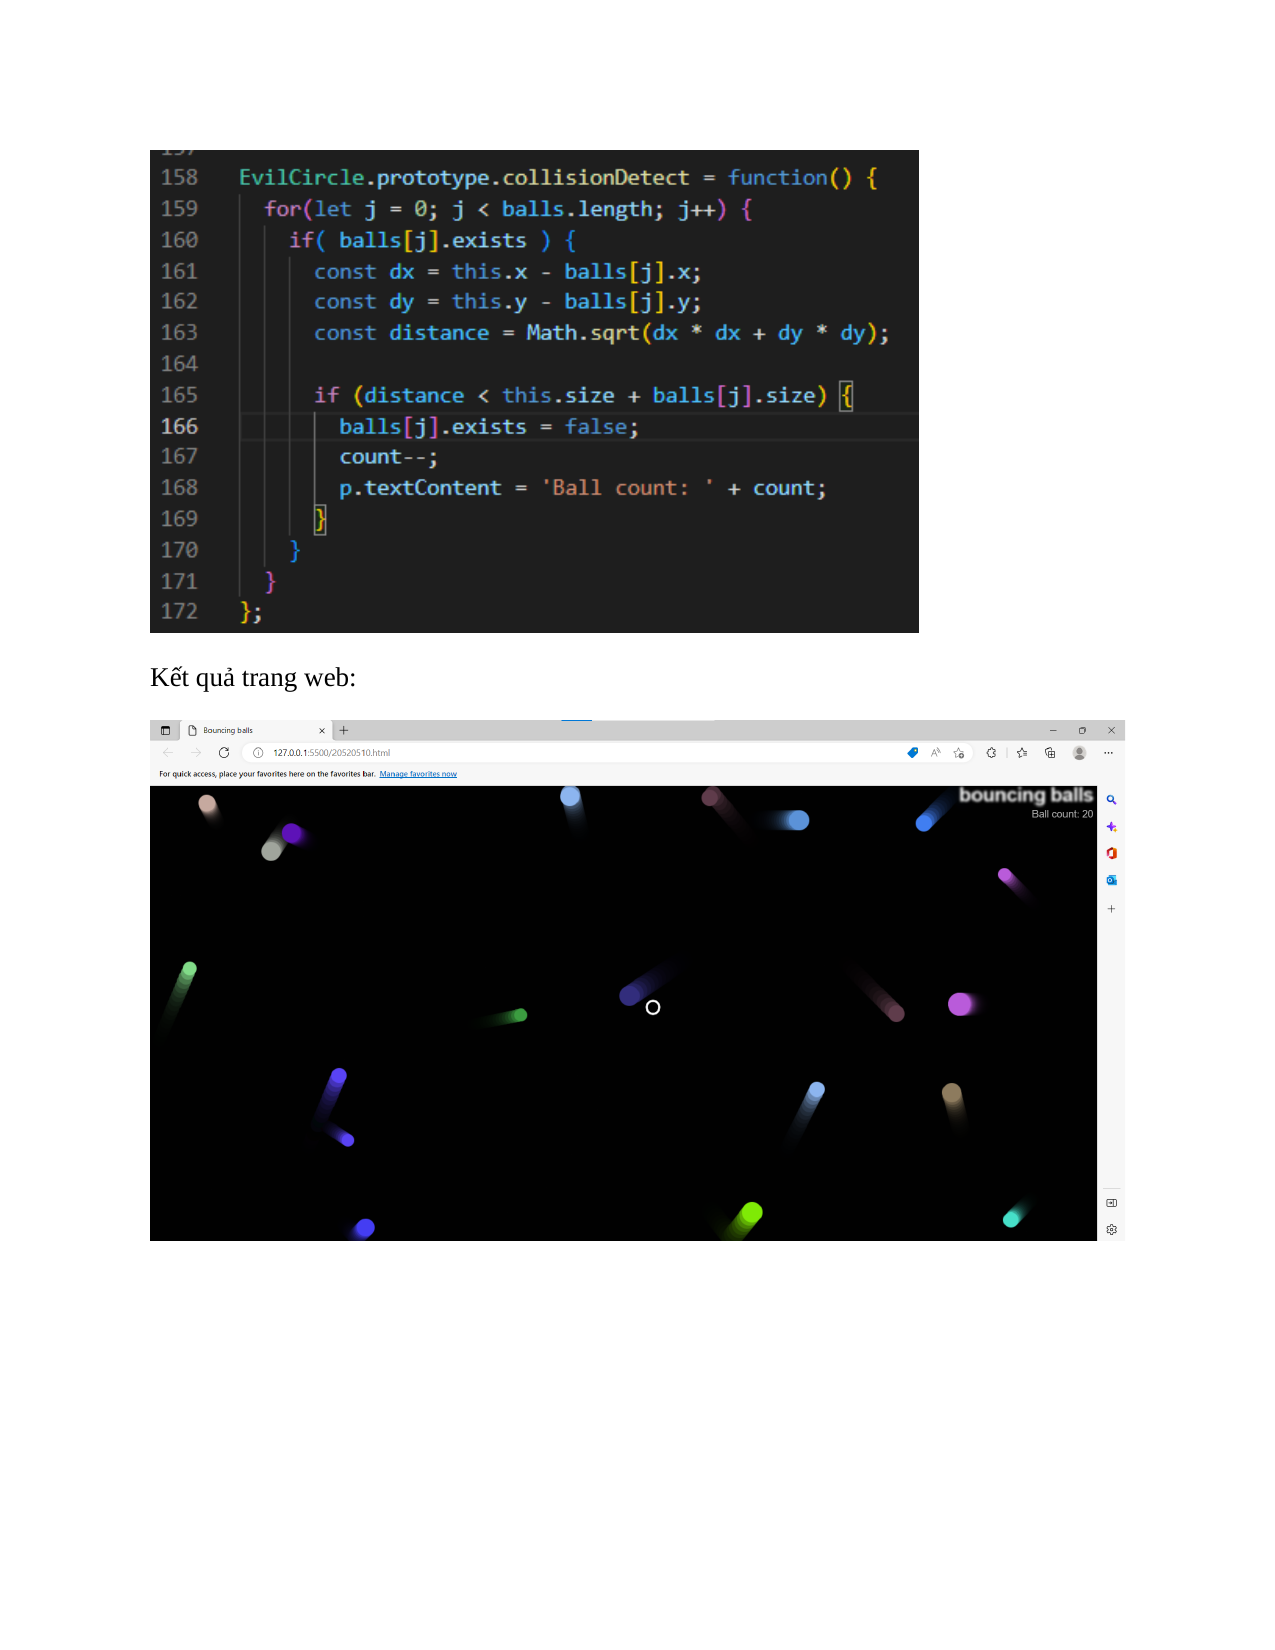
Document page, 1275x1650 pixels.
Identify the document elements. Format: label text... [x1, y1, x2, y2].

picture [150, 150, 919, 633]
picture [150, 720, 1125, 1241]
text Kết quả trang web: [150, 661, 1125, 692]
